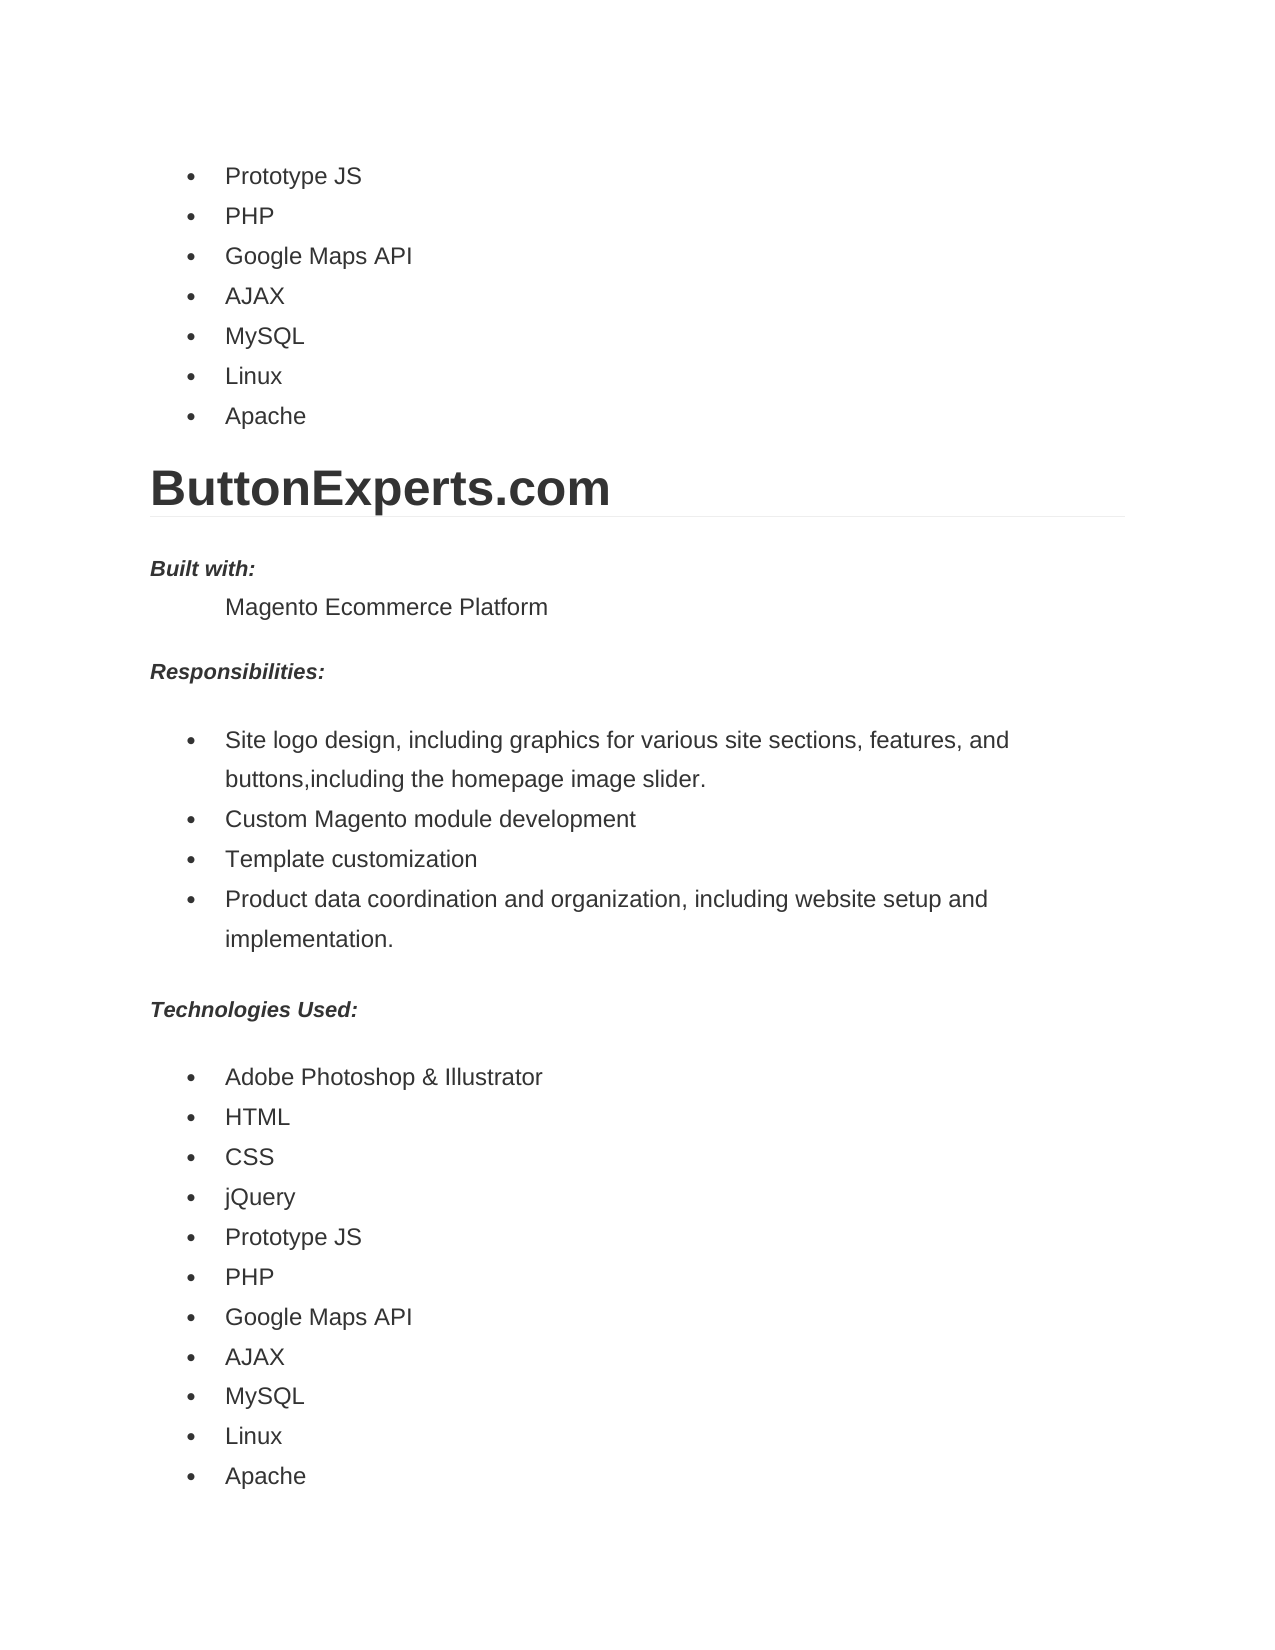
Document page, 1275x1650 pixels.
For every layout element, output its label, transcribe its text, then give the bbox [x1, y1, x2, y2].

list HTML [187, 1091, 1125, 1131]
list MySQL [187, 309, 1125, 349]
list Template customization [187, 833, 1125, 873]
list PHP [187, 1250, 1125, 1290]
text Built with: [150, 541, 1125, 581]
list Google Maps API [187, 230, 1125, 270]
list AJAX [187, 270, 1125, 309]
list Linux [187, 349, 1125, 389]
list Prototype JS [187, 150, 1125, 190]
list CSS [187, 1131, 1125, 1171]
text Responsibilities: [150, 644, 1125, 684]
list Product data coordination and organization, including website setup and implementation. [187, 873, 1125, 953]
text Magento Ecommerce Platform [225, 581, 1125, 621]
list PHP [187, 190, 1125, 230]
list Site logo design, including graphics for various site sections, features, and buttons,including the homepage image slider. [187, 713, 1125, 793]
list Linux [187, 1410, 1125, 1450]
list Google Maps API [187, 1290, 1125, 1330]
text ButtonExperts.com [150, 458, 1125, 516]
text Technologies Used: [150, 982, 1125, 1022]
list Apache [187, 389, 1125, 429]
list jQuery [187, 1171, 1125, 1210]
list MySQL [187, 1370, 1125, 1410]
list Prototype JS [187, 1210, 1125, 1250]
list Adobe Photoshop & Illustrator [187, 1051, 1125, 1091]
list Custom Magento module development [187, 793, 1125, 833]
list AJAX [187, 1330, 1125, 1370]
list Apache [187, 1450, 1125, 1490]
